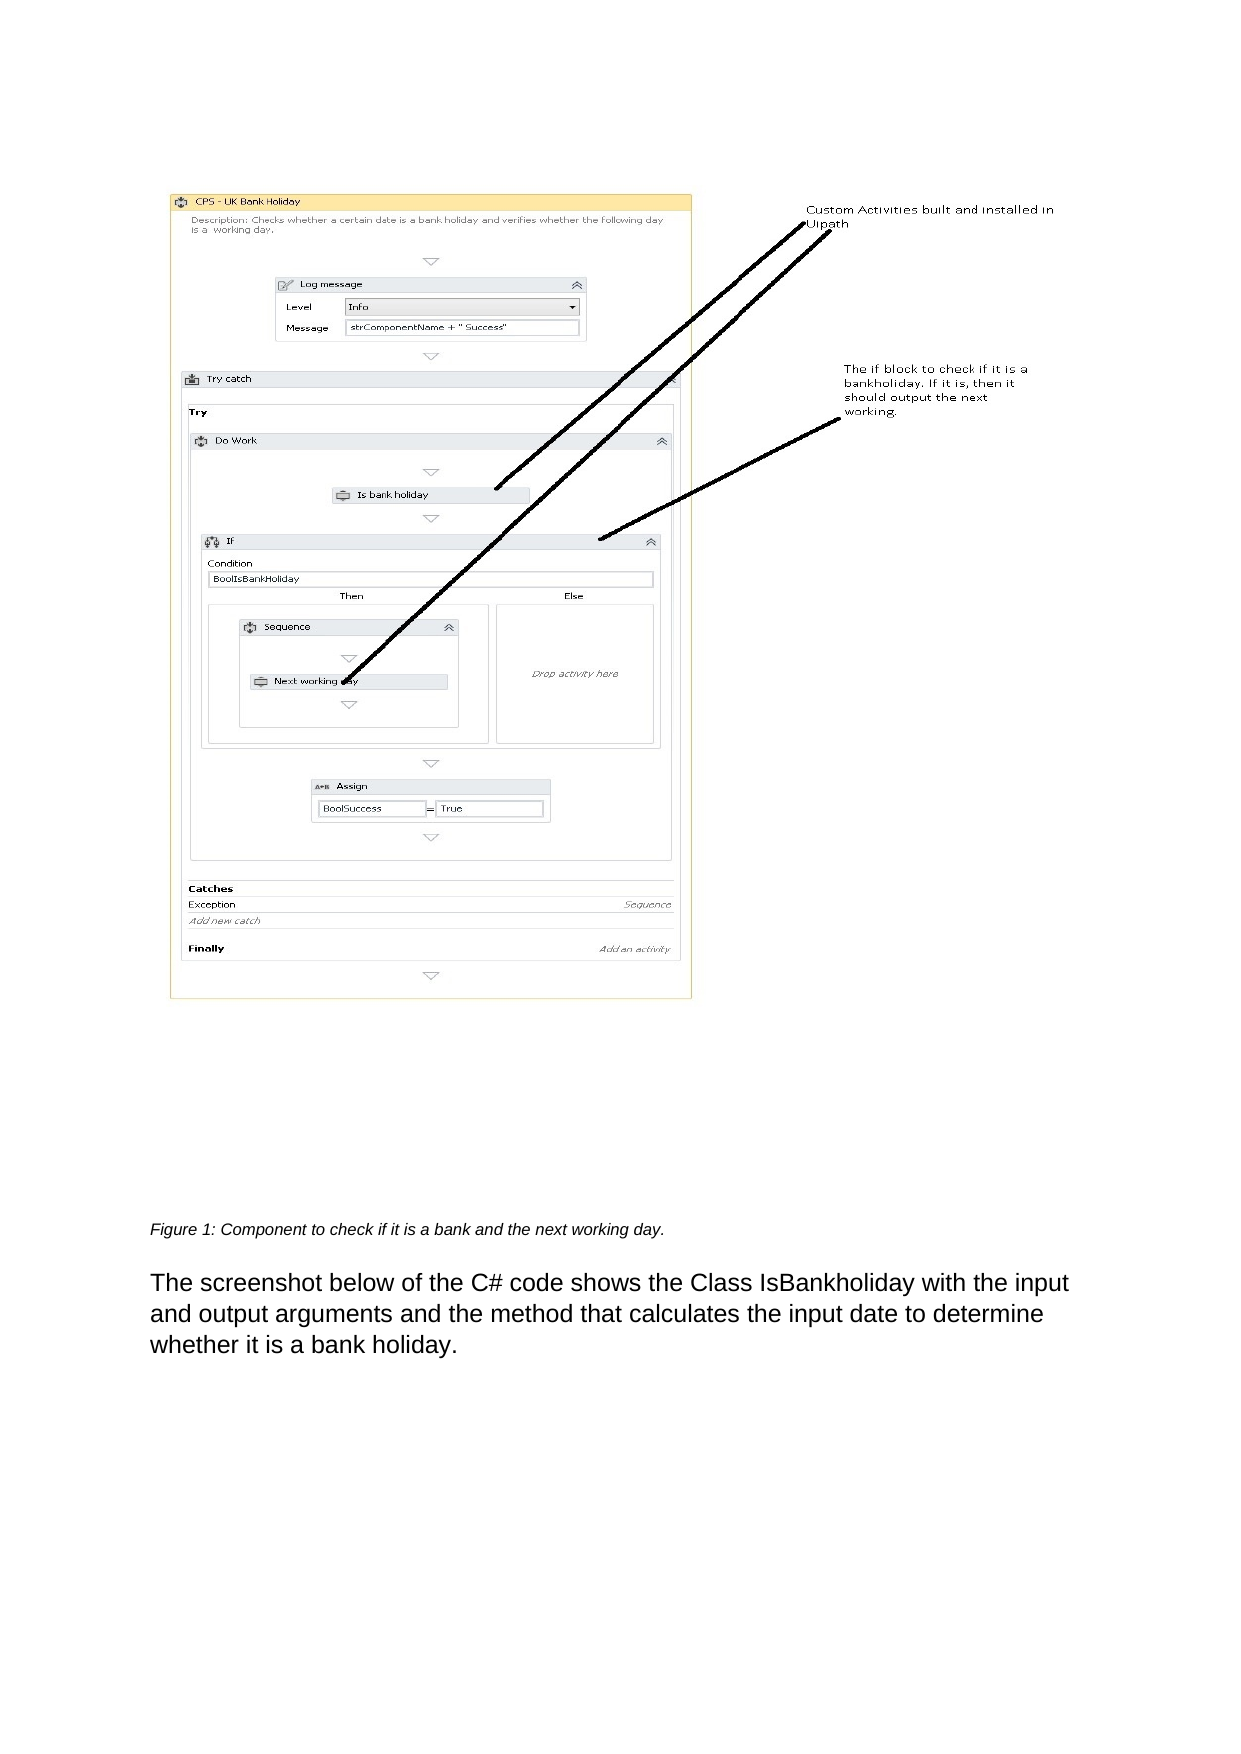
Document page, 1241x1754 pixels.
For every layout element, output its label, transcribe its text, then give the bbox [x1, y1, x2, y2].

text The screenshot below of the C# code shows the Class IsBankholiday with the input and output arguments and the method that calculates the input date to determine whether it is a bank holiday. [150, 1268, 1090, 1358]
text Figure 1: Component to check if it is a bank and the next working day. [150, 1220, 1090, 1239]
picture [150, 150, 1091, 1220]
